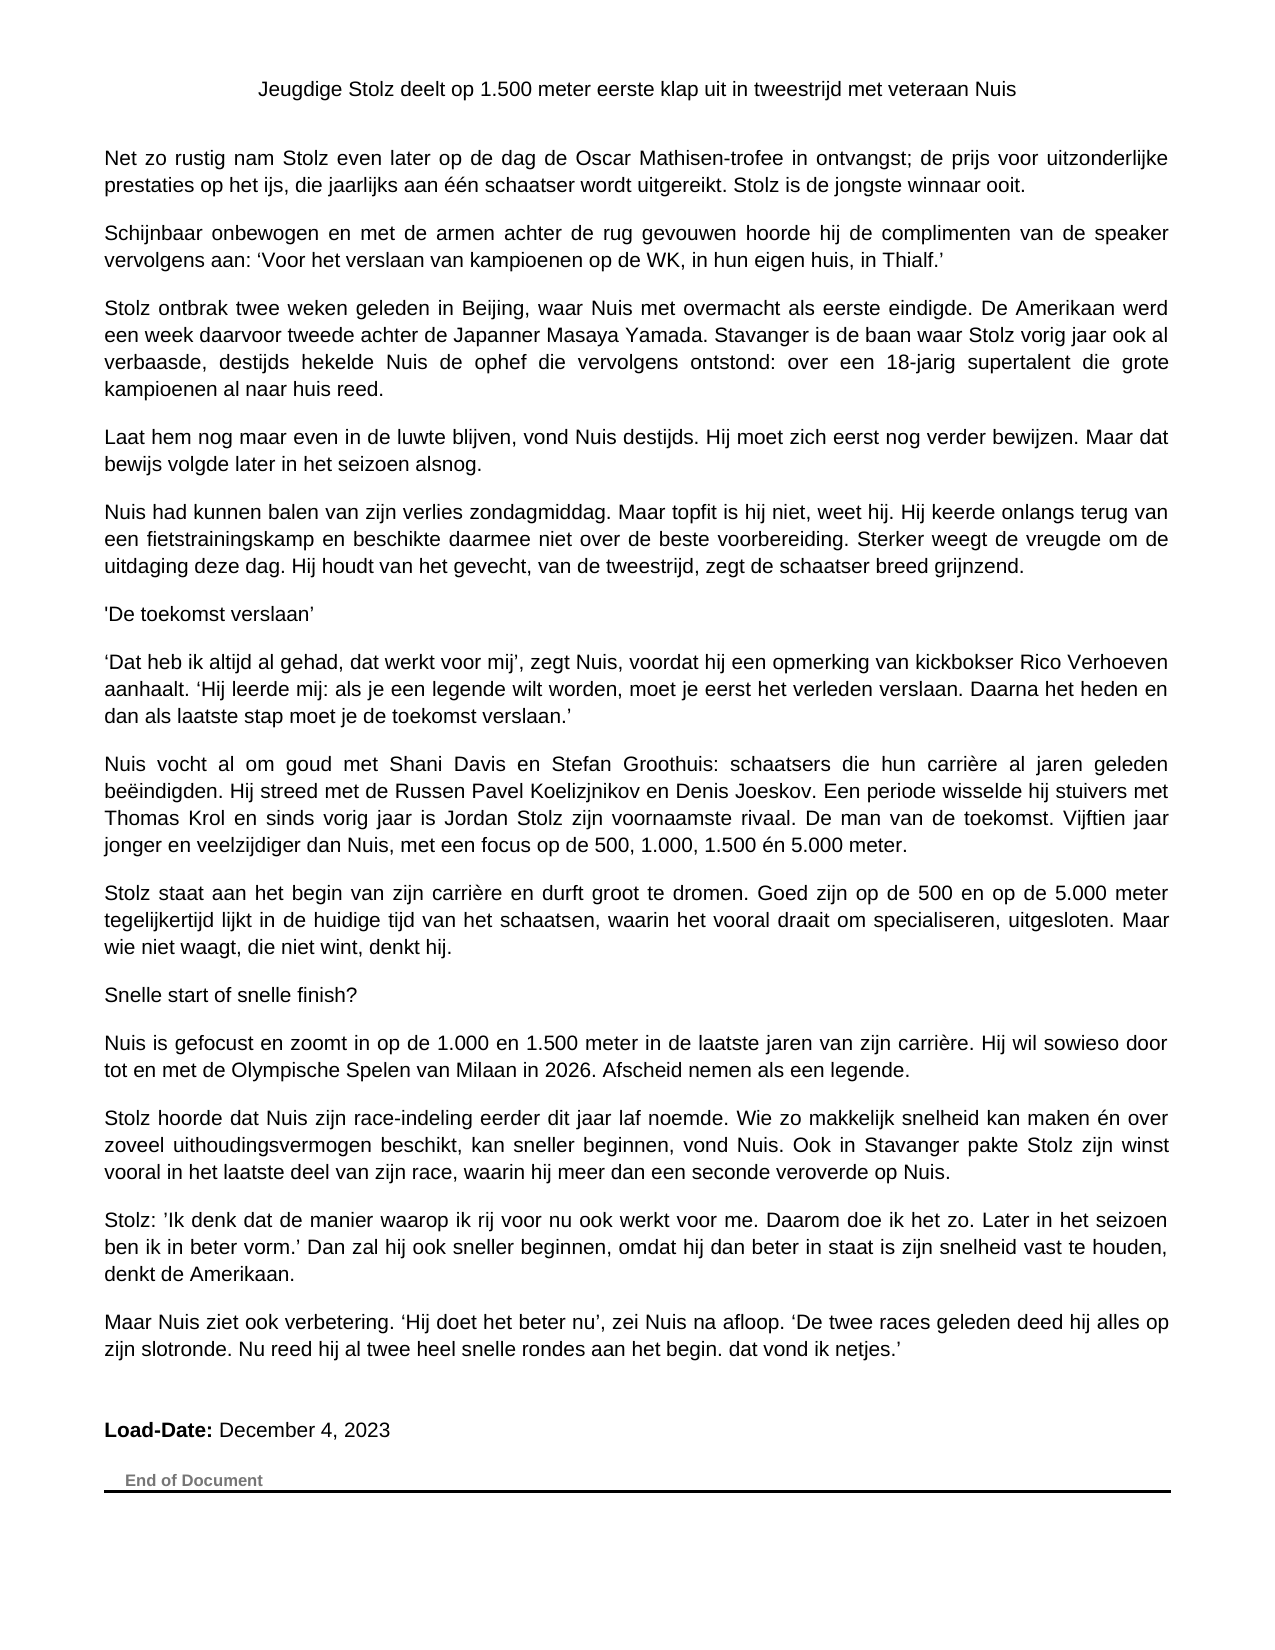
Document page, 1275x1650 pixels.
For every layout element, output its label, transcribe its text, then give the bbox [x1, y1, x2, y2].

text Snelle start of snelle finish? [104, 980, 1171, 1007]
text End of Document [125, 1471, 1171, 1490]
text Schijnbaar onbewogen en met de armen achter de rug gevouwen hoorde hij de complimenten van de speaker vervolgens aan: ‘Voor het verslaan van kampioenen op de WK, in hun eigen huis, in Thialf.’ [104, 217, 1171, 271]
text Nuis is gefocust en zoomt in op de 1.000 en 1.500 meter in de laatste jaren van zijn carrière. Hij wil sowieso door tot en met de Olympische Spelen van Milaan in 2026. Afscheid nemen als een legende. [104, 1028, 1171, 1082]
text Load-Date: December 4, 2023 [104, 1386, 1171, 1442]
text 'De toekomst verslaan’ [104, 598, 1171, 626]
text Net zo rustig nam Stolz even later op de dag de Oscar Mathisen-trofee in ontvangst; de prijs voor uitzonderlijke prestaties op het ijs, die jaarlijks aan één schaatser wordt uitgereikt. Stolz is de jongste winnaar ooit. [104, 142, 1171, 196]
text Stolz staat aan het begin van zijn carrière en durft groot te dromen. Goed zijn op de 500 en op de 5.000 meter tegelijkertijd lijkt in de huidige tijd van het schaatsen, waarin het vooral draait om specialiseren, uitgesloten. Maar wie niet waagt, die niet wint, denkt hij. [104, 878, 1171, 959]
text ‘Dat heb ik altijd al gehad, dat werkt voor mij’, zegt Nuis, voordat hij een opmerking van kickbokser Rico Verhoeven aanhaalt. ‘Hij leerde mij: als je een legende wilt worden, moet je eerst het verleden verslaan. Daarna het heden en dan als laatste stap moet je de toekomst verslaan.’ [104, 646, 1171, 728]
text Stolz ontbrak twee weken geleden in Beijing, waar Nuis met overmacht als eerste eindigde. De Amerikaan werd een week daarvoor tweede achter de Japanner Masaya Yamada. Stavanger is de baan waar Stolz vorig jaar ook al verbaasde, destijds hekelde Nuis de ophef die vervolgens ontstond: over een 18-jarig supertalent die grote kampioenen al naar huis reed. [104, 292, 1171, 401]
text Maar Nuis ziet ook verbetering. ‘Hij doet het beter nu’, zei Nuis na afloop. ‘De twee races geleden deed hij alles op zijn slotronde. Nu reed hij al twee heel snelle rondes aan het begin. dat vond ik netjes.’ [104, 1307, 1171, 1361]
text Laat hem nog maar even in de luwte blijven, vond Nuis destijds. Hij moet zich eerst nog verder bewijzen. Maar dat bewijs volgde later in het seizoen alsnog. [104, 421, 1171, 476]
text Nuis had kunnen balen van zijn verlies zondagmiddag. Maar topfit is hij niet, weet hij. Hij keerde onlangs terug van een fietstrainingskamp en beschikte daarmee niet over de beste voorbereiding. Sterker weegt de vreugde om de uitdaging deze dag. Hij houdt van het gevecht, van de tweestrijd, zegt de schaatser breed grijnzend. [104, 496, 1171, 578]
text Stolz: ’Ik denk dat de manier waarop ik rij voor nu ook werkt voor me. Daarom doe ik het zo. Later in het seizoen ben ik in beter vorm.’ Dan zal hij ook sneller beginnen, omdat hij dan beter in staat is zijn snelheid vast te houden, denkt de Amerikaan. [104, 1205, 1171, 1286]
text Nuis vocht al om goud met Shani Davis en Stefan Groothuis: schaatsers die hun carrière al jaren geleden beëindigden. Hij streed met de Russen Pavel Koelizjnikov en Denis Joeskov. Een periode wisselde hij stuivers met Thomas Krol en sinds vorig jaar is Jordan Stolz zijn voornaamste rivaal. De man van de toekomst. Vijftien jaar jonger en veelzijdiger dan Nuis, met een focus op de 500, 1.000, 1.500 én 5.000 meter. [104, 748, 1171, 857]
text Stolz hoorde dat Nuis zijn race-indeling eerder dit jaar laf noemde. Wie zo makkelijk snelheid kan maken én over zoveel uithoudingsvermogen beschikt, kan sneller beginnen, vond Nuis. Ook in Stavanger pakte Stolz zijn winst vooral in het laatste deel van zijn race, waarin hij meer dan een seconde veroverde op Nuis. [104, 1103, 1171, 1184]
